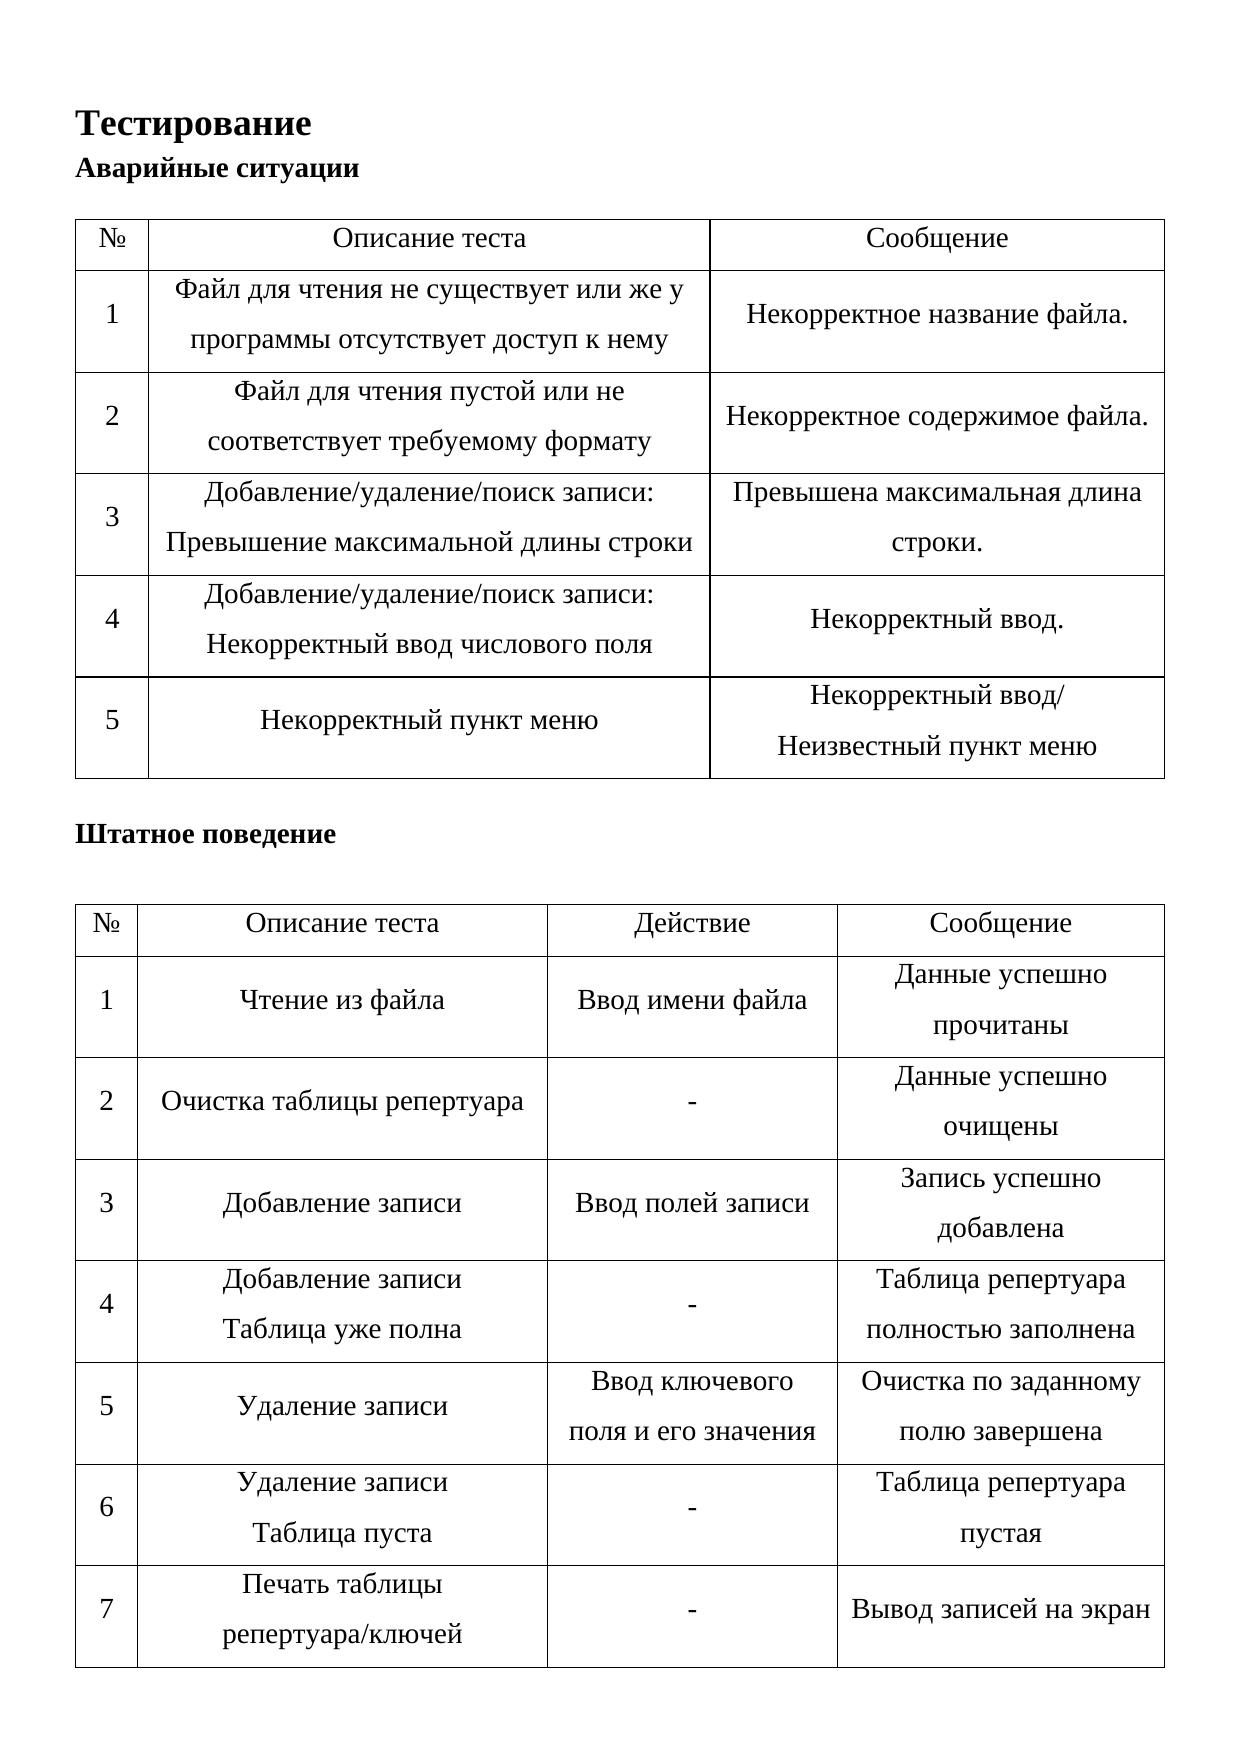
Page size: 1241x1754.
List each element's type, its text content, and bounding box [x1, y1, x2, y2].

table_cell 3 [76, 1160, 137, 1260]
table_cell Чтение из файла [138, 957, 547, 1057]
table_cell Запись успешно добавлена [838, 1160, 1164, 1260]
table_cell 7 [76, 1566, 137, 1667]
table_cell Ввод имени файла [548, 957, 837, 1057]
table_header Описание теста [138, 905, 547, 956]
table_cell Ввод ключевого поля и его значения [548, 1363, 837, 1463]
table_cell Добавление/удаление/поиск записи: Некорректный ввод числового поля [149, 576, 709, 676]
table_cell Некорректное содержимое файла. [711, 373, 1164, 473]
table_cell Файл для чтения пустой или не соответствует требуемому формату [149, 373, 709, 473]
table_cell Таблица репертуара пустая [838, 1465, 1164, 1565]
table_cell - [548, 1566, 837, 1667]
table_cell Некорректный ввод/ Неизвестный пункт меню [711, 678, 1164, 778]
table_cell 3 [76, 474, 148, 575]
table_cell Таблица репертуара полностью заполнена [838, 1261, 1164, 1362]
table_header Описание теста [149, 220, 709, 270]
table_cell Некорректное название файла. [711, 271, 1164, 372]
table_cell Очистка по заданному полю завершена [838, 1363, 1164, 1463]
table_cell - [548, 1058, 837, 1159]
table_header Сообщение [838, 905, 1164, 956]
table_cell 5 [76, 678, 148, 778]
subtitle Штатное поведение [75, 817, 1165, 850]
table_header Действие [548, 905, 837, 956]
table_cell Удаление записи [138, 1363, 547, 1463]
table_cell 6 [76, 1465, 137, 1565]
subtitle Аварийные ситуации [75, 150, 1165, 183]
table_cell Файл для чтения не существует или же у программы отсутствует доступ к нему [149, 271, 709, 372]
table_cell Превышена максимальная длина строки. [711, 474, 1164, 575]
table_cell Добавление записи Таблица уже полна [138, 1261, 547, 1362]
table_cell - [548, 1261, 837, 1362]
table_cell Очистка таблицы репертуара [138, 1058, 547, 1159]
table_cell Данные успешно очищены [838, 1058, 1164, 1159]
table_cell Вывод записей на экран [838, 1566, 1164, 1667]
table_cell Добавление записи [138, 1160, 547, 1260]
table_cell Добавление/удаление/поиск записи: Превышение максимальной длины строки [149, 474, 709, 575]
table_cell 1 [76, 957, 137, 1057]
table_cell 1 [76, 271, 148, 372]
table_cell Ввод полей записи [548, 1160, 837, 1260]
table_cell 2 [76, 1058, 137, 1159]
table_header № [76, 220, 148, 270]
table_cell 5 [76, 1363, 137, 1463]
table_cell 4 [76, 1261, 137, 1362]
table_cell 4 [76, 576, 148, 676]
subtitle Тестирование [75, 100, 1165, 143]
table_cell Удаление записи Таблица пуста [138, 1465, 547, 1565]
table_header № [76, 905, 137, 956]
table_cell Некорректный ввод. [711, 576, 1164, 676]
table_cell - [548, 1465, 837, 1565]
table_cell 2 [76, 373, 148, 473]
table_cell Данные успешно прочитаны [838, 957, 1164, 1057]
table_cell Печать таблицы репертуара/ключей [138, 1566, 547, 1667]
table_header Сообщение [711, 220, 1164, 270]
table_cell Некорректный пункт меню [149, 678, 709, 778]
